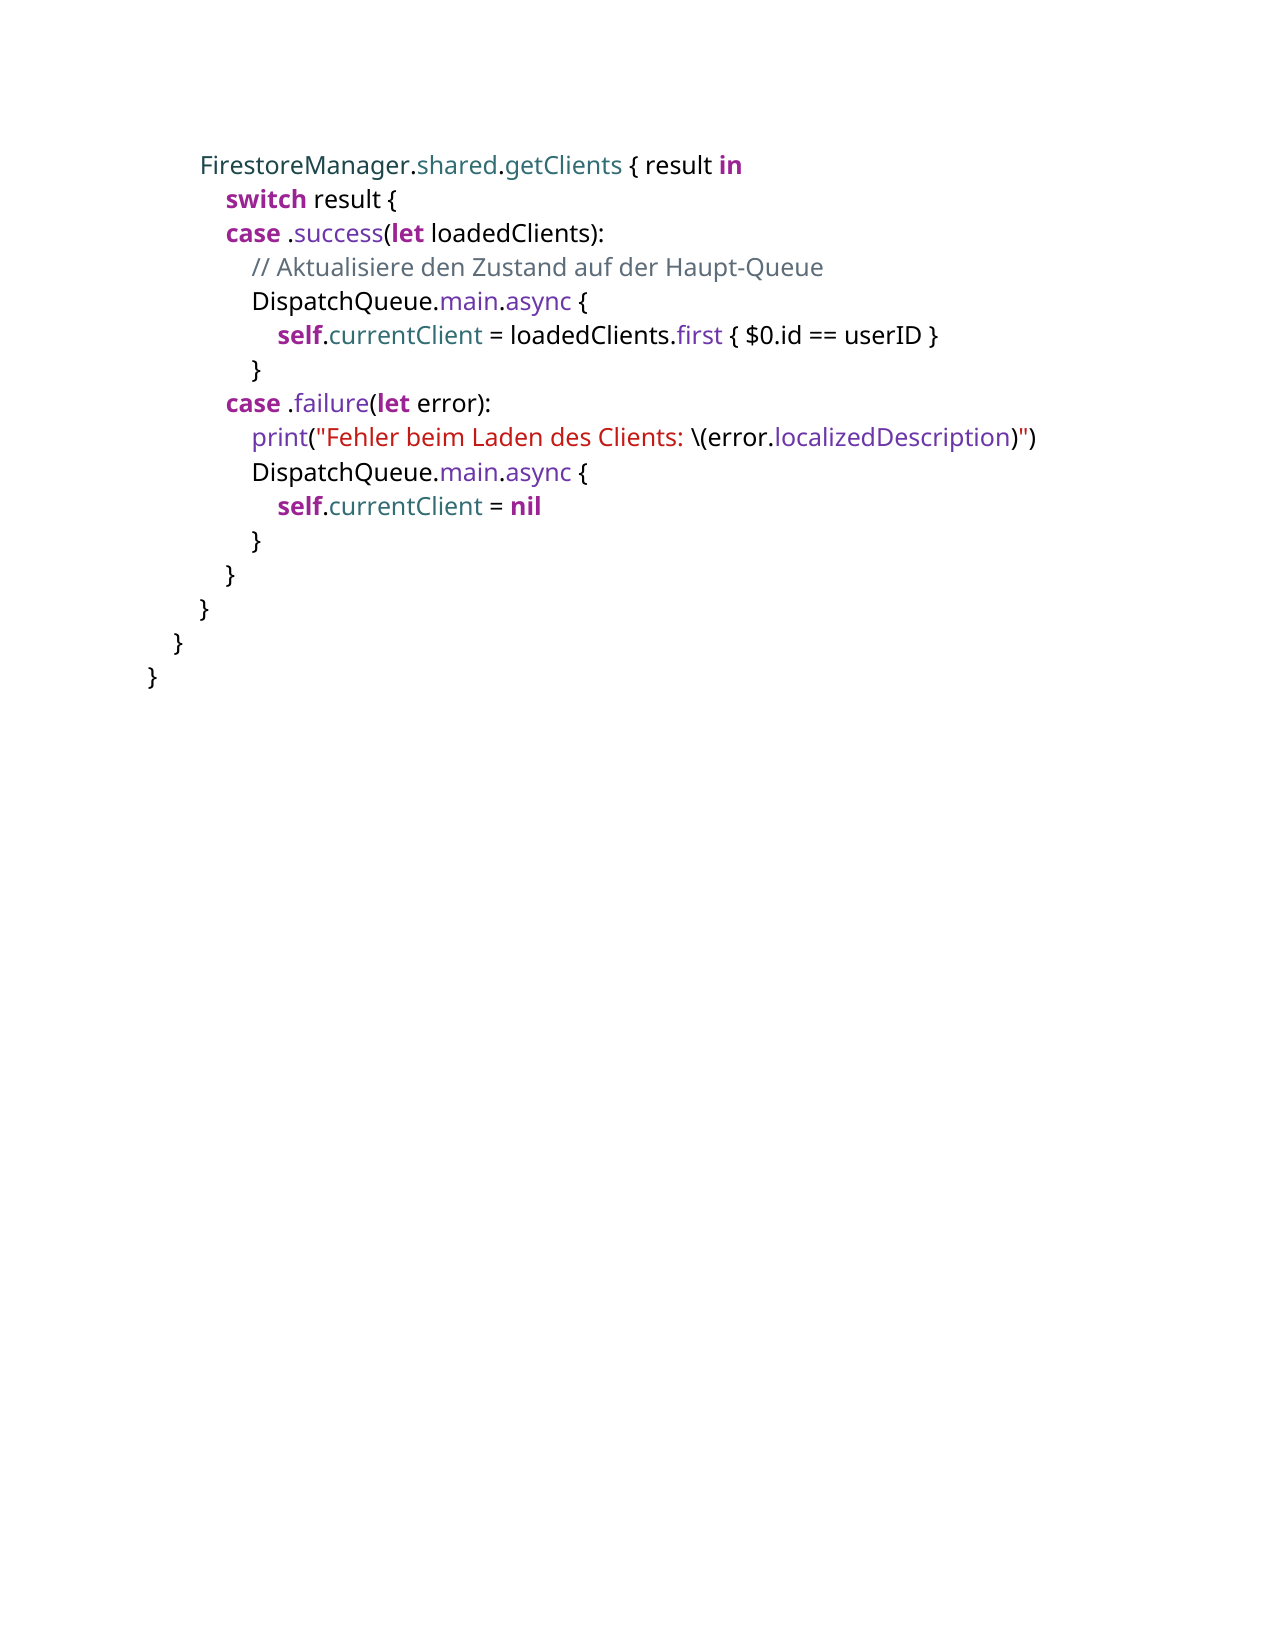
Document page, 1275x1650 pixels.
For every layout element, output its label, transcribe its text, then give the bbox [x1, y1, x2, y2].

text FirestoreManager.shared.getClients { result in [148, 148, 1127, 182]
text DispatchQueue.main.async { [148, 284, 1127, 318]
text case .success(let loadedClients): [148, 216, 1127, 250]
text self.currentClient = loadedClients.first { $0.id == userID } [148, 318, 1127, 352]
text } [148, 624, 1127, 658]
text DispatchQueue.main.async { [148, 454, 1127, 488]
text } [148, 658, 1127, 693]
text } [148, 352, 1127, 386]
text } [148, 522, 1127, 556]
text case .failure(let error): [148, 386, 1127, 420]
text switch result { [148, 182, 1127, 216]
text self.currentClient = nil [148, 488, 1127, 522]
text print("Fehler beim Laden des Clients: \(error.localizedDescription)") [148, 420, 1127, 454]
text } [148, 556, 1127, 590]
text // Aktualisiere den Zustand auf der Haupt-Queue [148, 250, 1127, 284]
text } [148, 590, 1127, 624]
